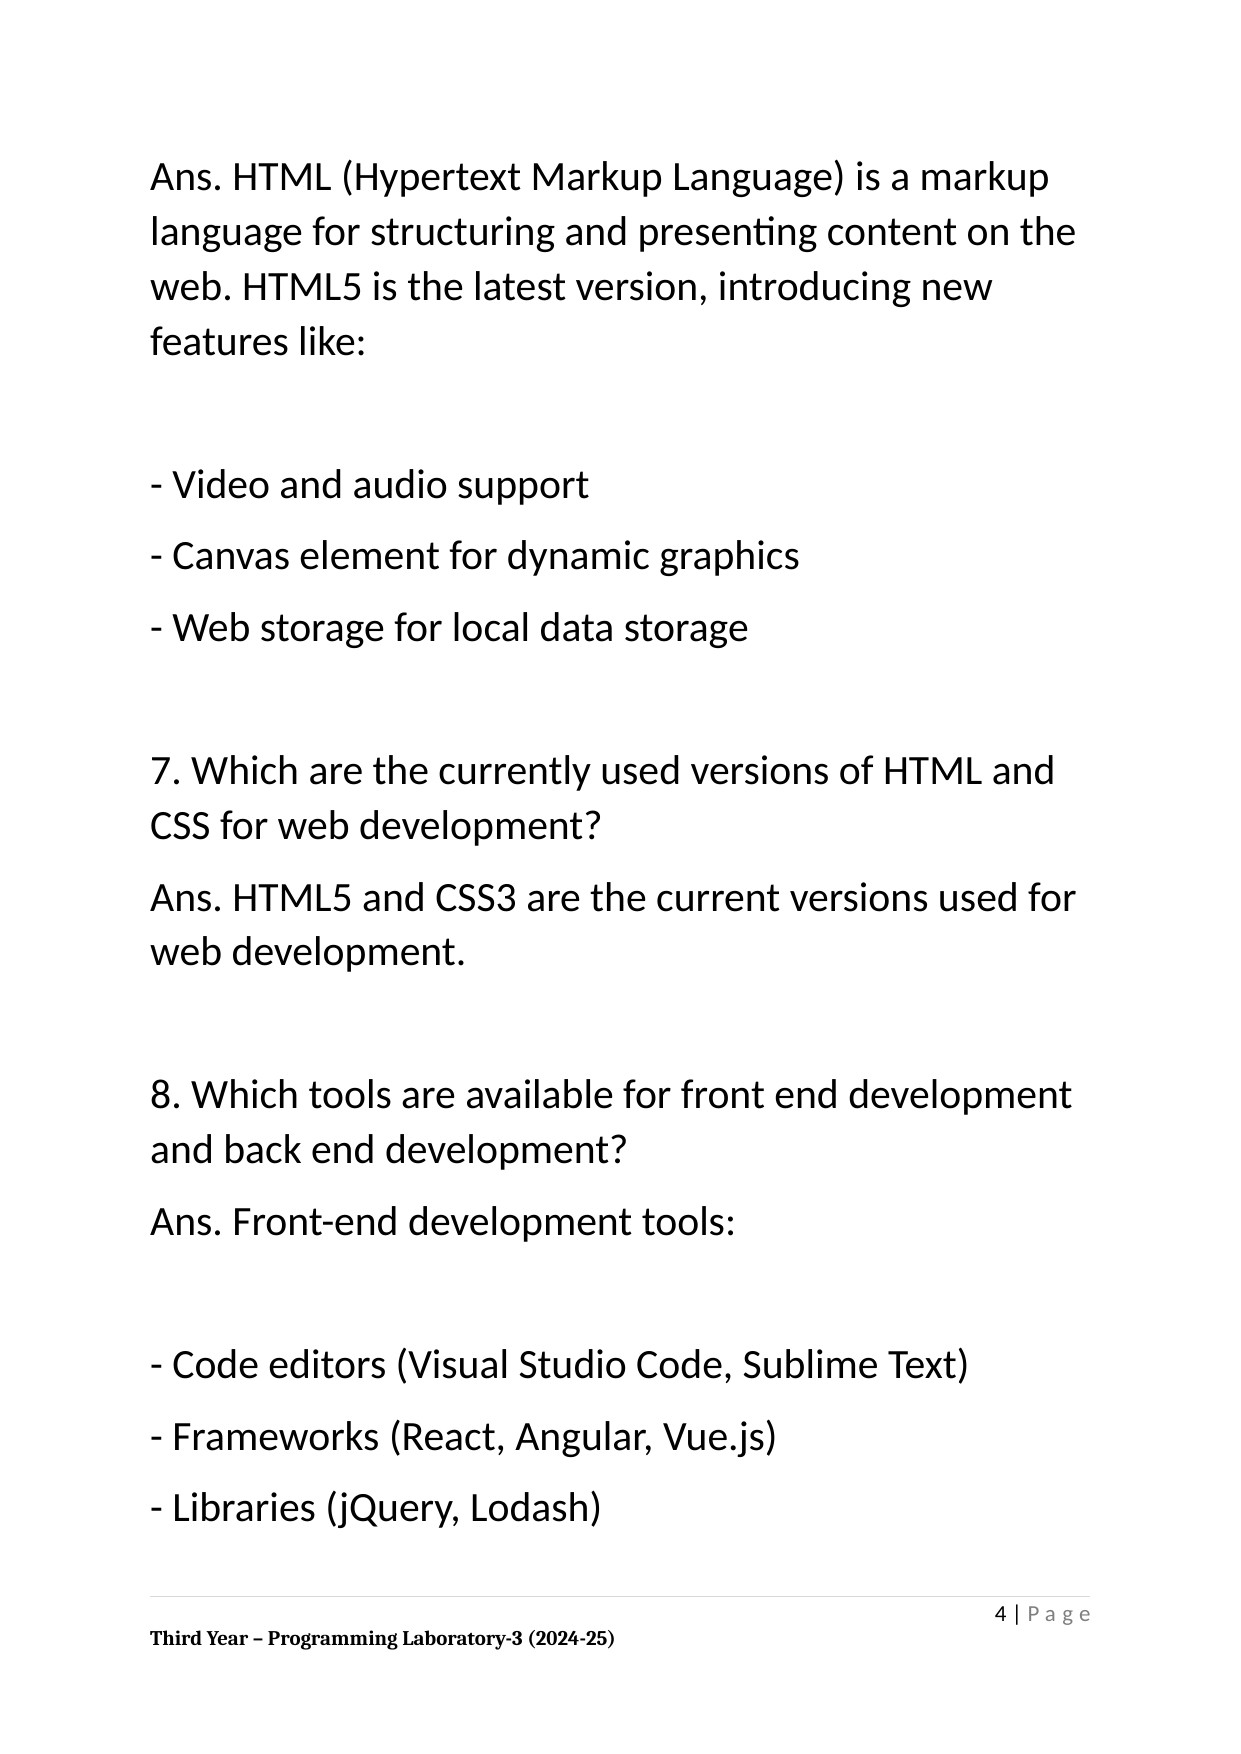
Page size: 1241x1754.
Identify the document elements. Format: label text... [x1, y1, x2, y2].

text 7. Which are the currently used versions of HTML and CSS for web development? [150, 744, 1090, 850]
text Ans. Front-end development tools: [150, 1195, 1090, 1246]
text Ans. HTML (Hypertext Markup Language) is a markup language for structuring and presenting content on the web. HTML5 is the latest version, introducing new features like: [150, 150, 1090, 366]
text - Libraries (jQuery, Lodash) [150, 1481, 1090, 1532]
text - Canvas element for dynamic graphics [150, 529, 1090, 580]
text Ans. HTML5 and CSS3 are the current versions used for web development. [150, 871, 1090, 976]
text - Frameworks (React, Angular, Vue.js) [150, 1410, 1090, 1461]
text 8. Which tools are available for front end development and back end development? [150, 1068, 1090, 1174]
text - Web storage for local data storage [150, 601, 1090, 652]
text - Video and audio support [150, 458, 1090, 509]
text - Code editors (Visual Studio Code, Sublime Text) [150, 1338, 1090, 1389]
